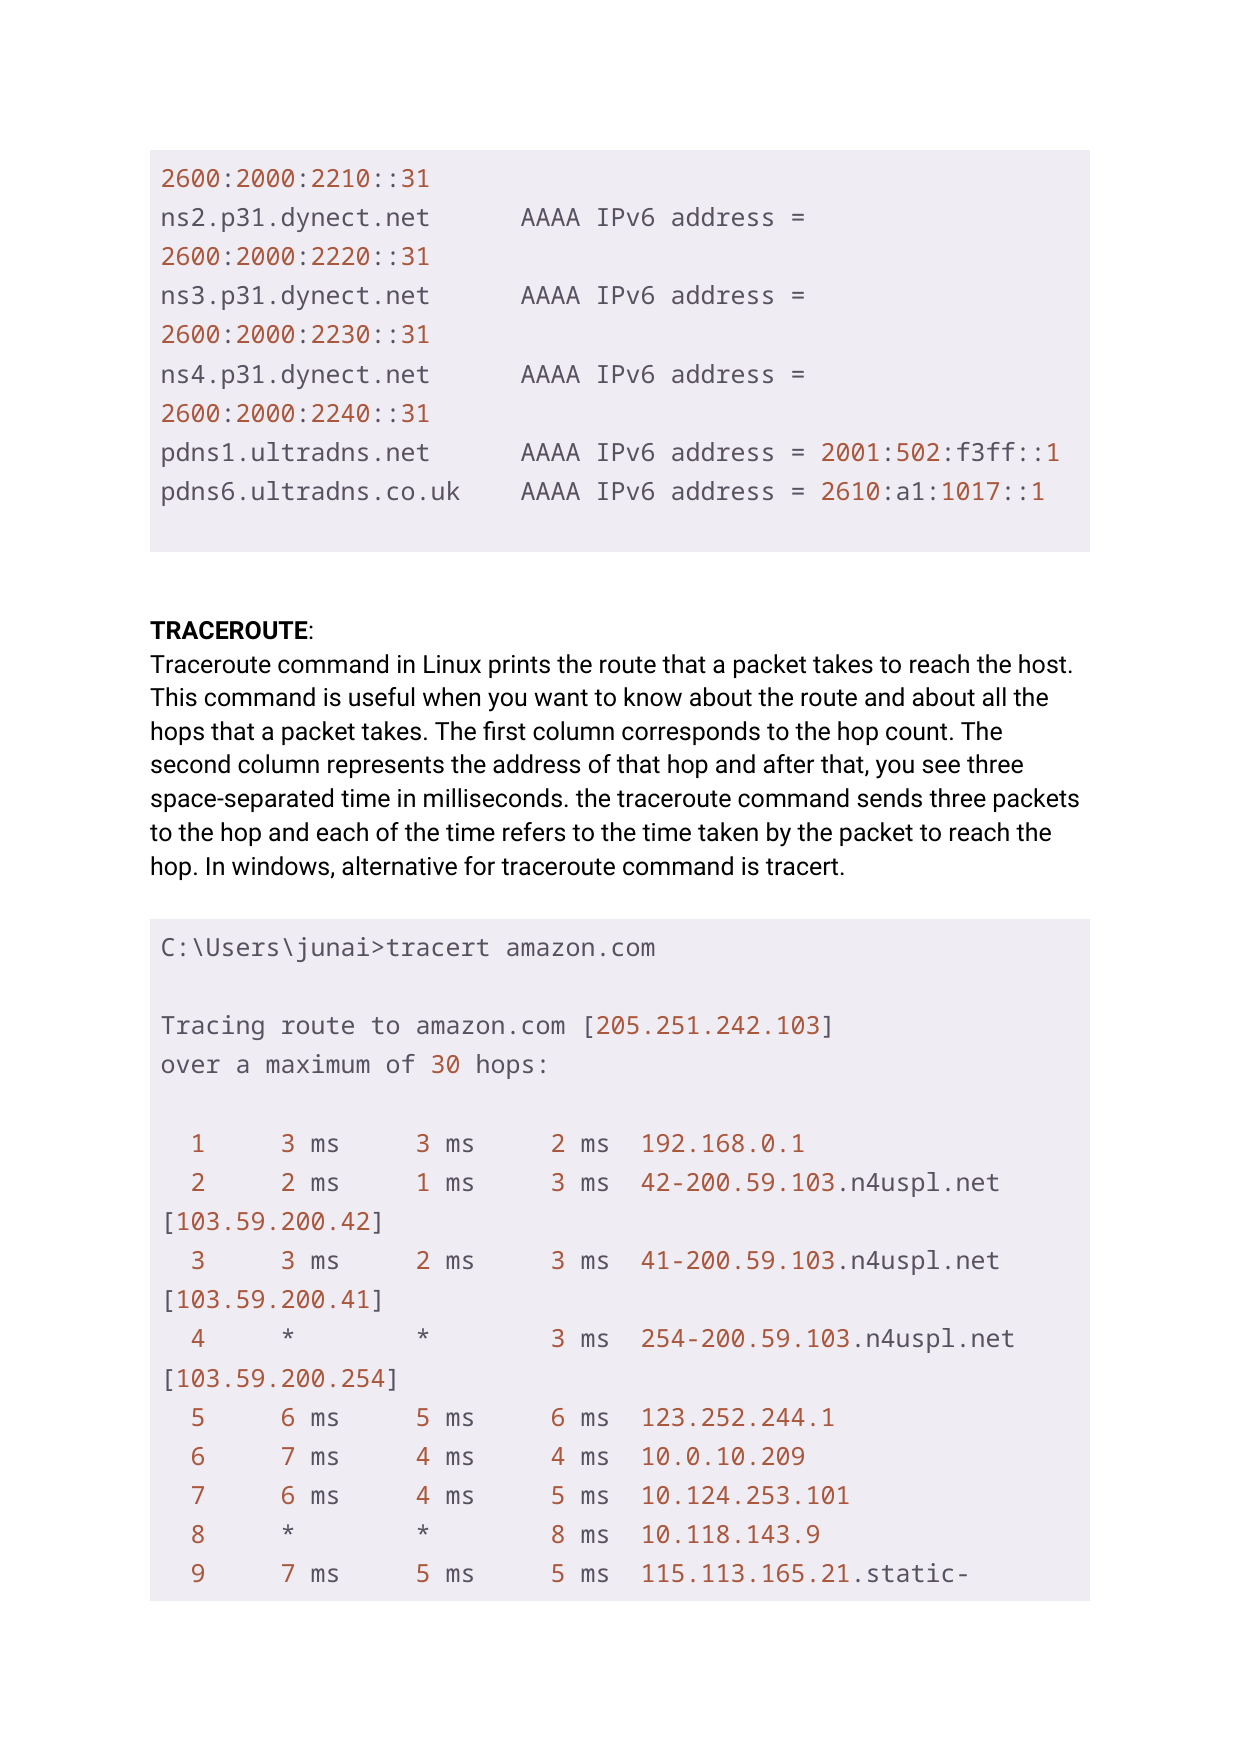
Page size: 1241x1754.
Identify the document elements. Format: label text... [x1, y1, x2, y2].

text Traceroute command in Linux prints the route that a packet takes to reach the host. This command is useful when you want to know about the route and about all the hops that a packet takes. The first column corresponds to the hop count. The second column represents the address of that hop and after that, you see three space-separated time in milliseconds. the traceroute command sends three packets to the hop and each of the time refers to the time taken by the packet to reach the hop. In windows, alternative for traceroute command is tracert. [150, 650, 1090, 881]
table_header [150, 919, 1090, 1601]
text TRACEROUTE: [150, 616, 1090, 645]
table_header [150, 150, 1090, 552]
